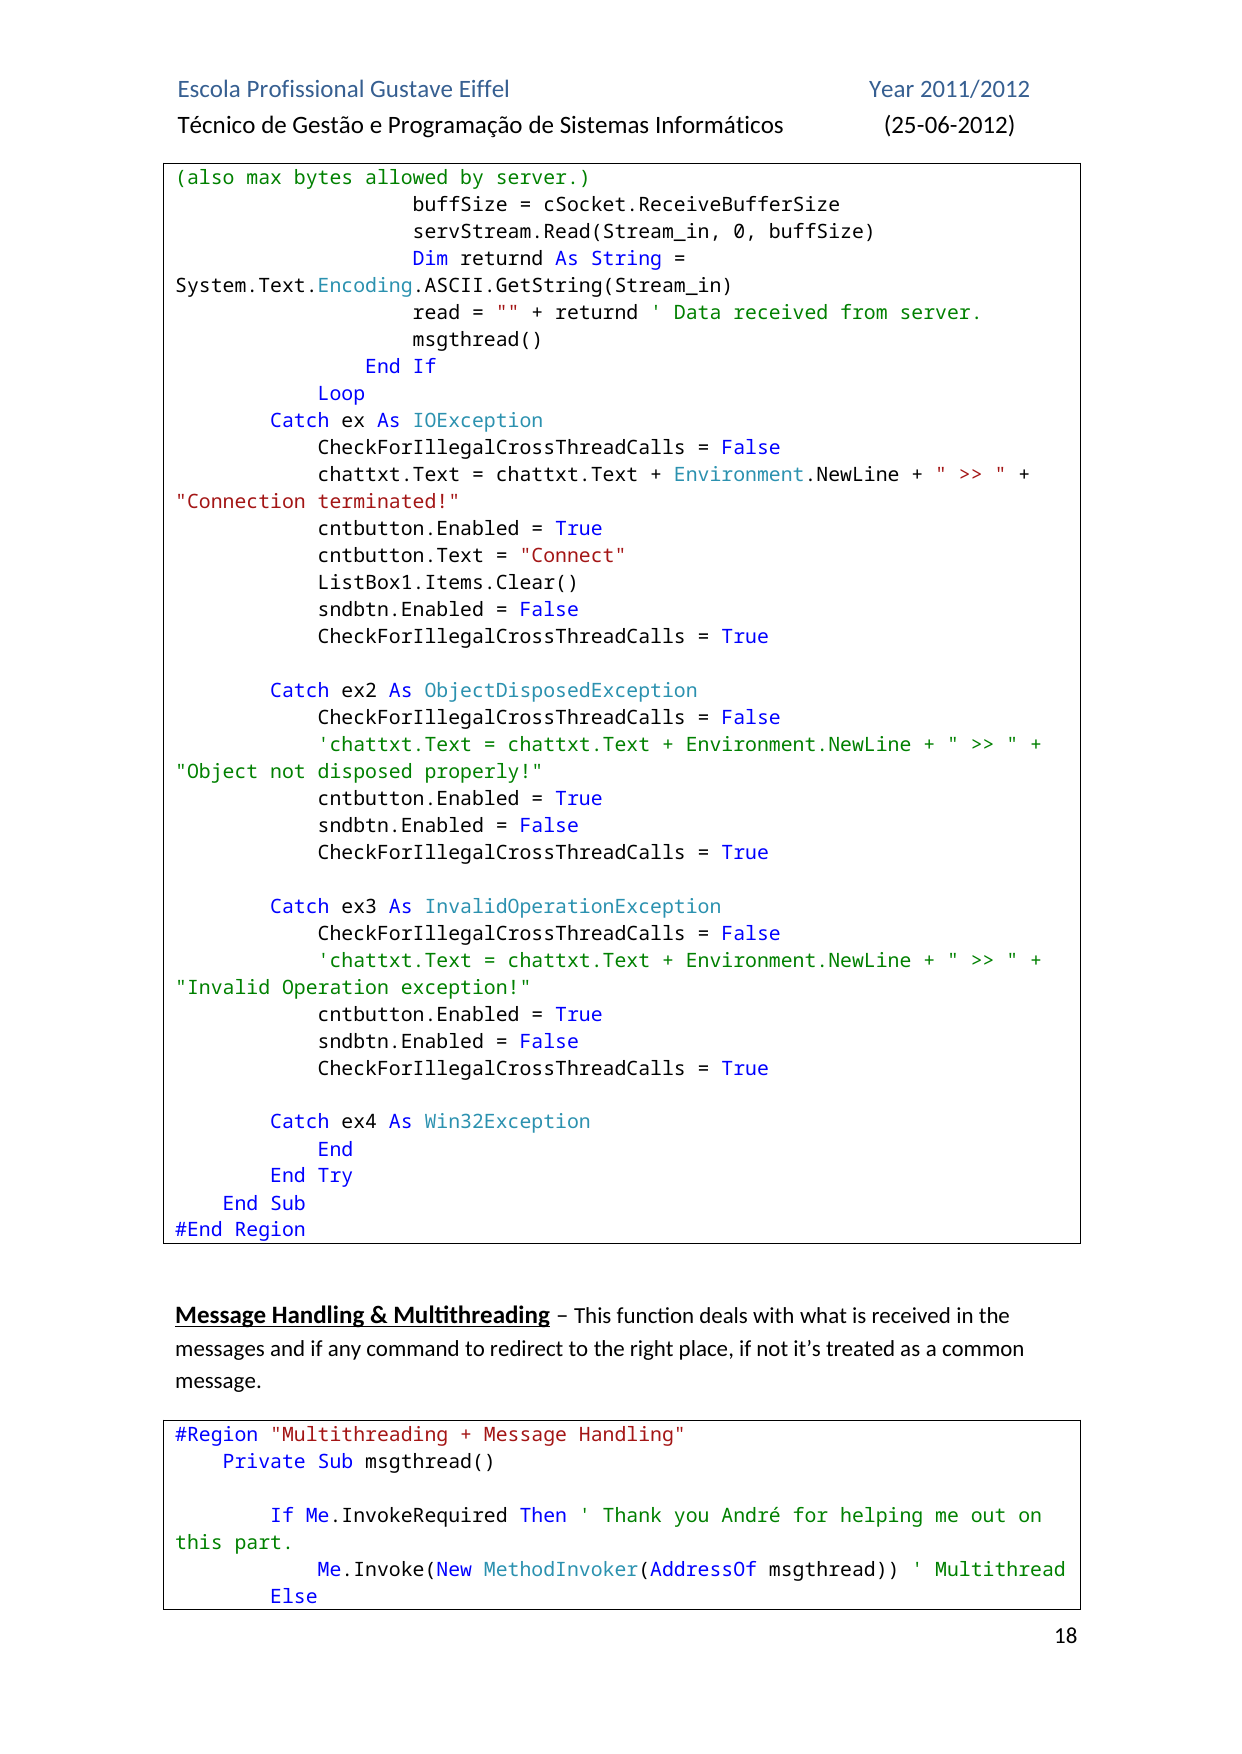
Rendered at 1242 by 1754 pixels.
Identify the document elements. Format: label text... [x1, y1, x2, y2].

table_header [164, 164, 1080, 1243]
text Message Handling & Multithreading – This function deals with what is received in the messages and if any command to redirect to the right place, if not it’s treated as a common message. [175, 1299, 1077, 1394]
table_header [164, 1421, 1080, 1609]
